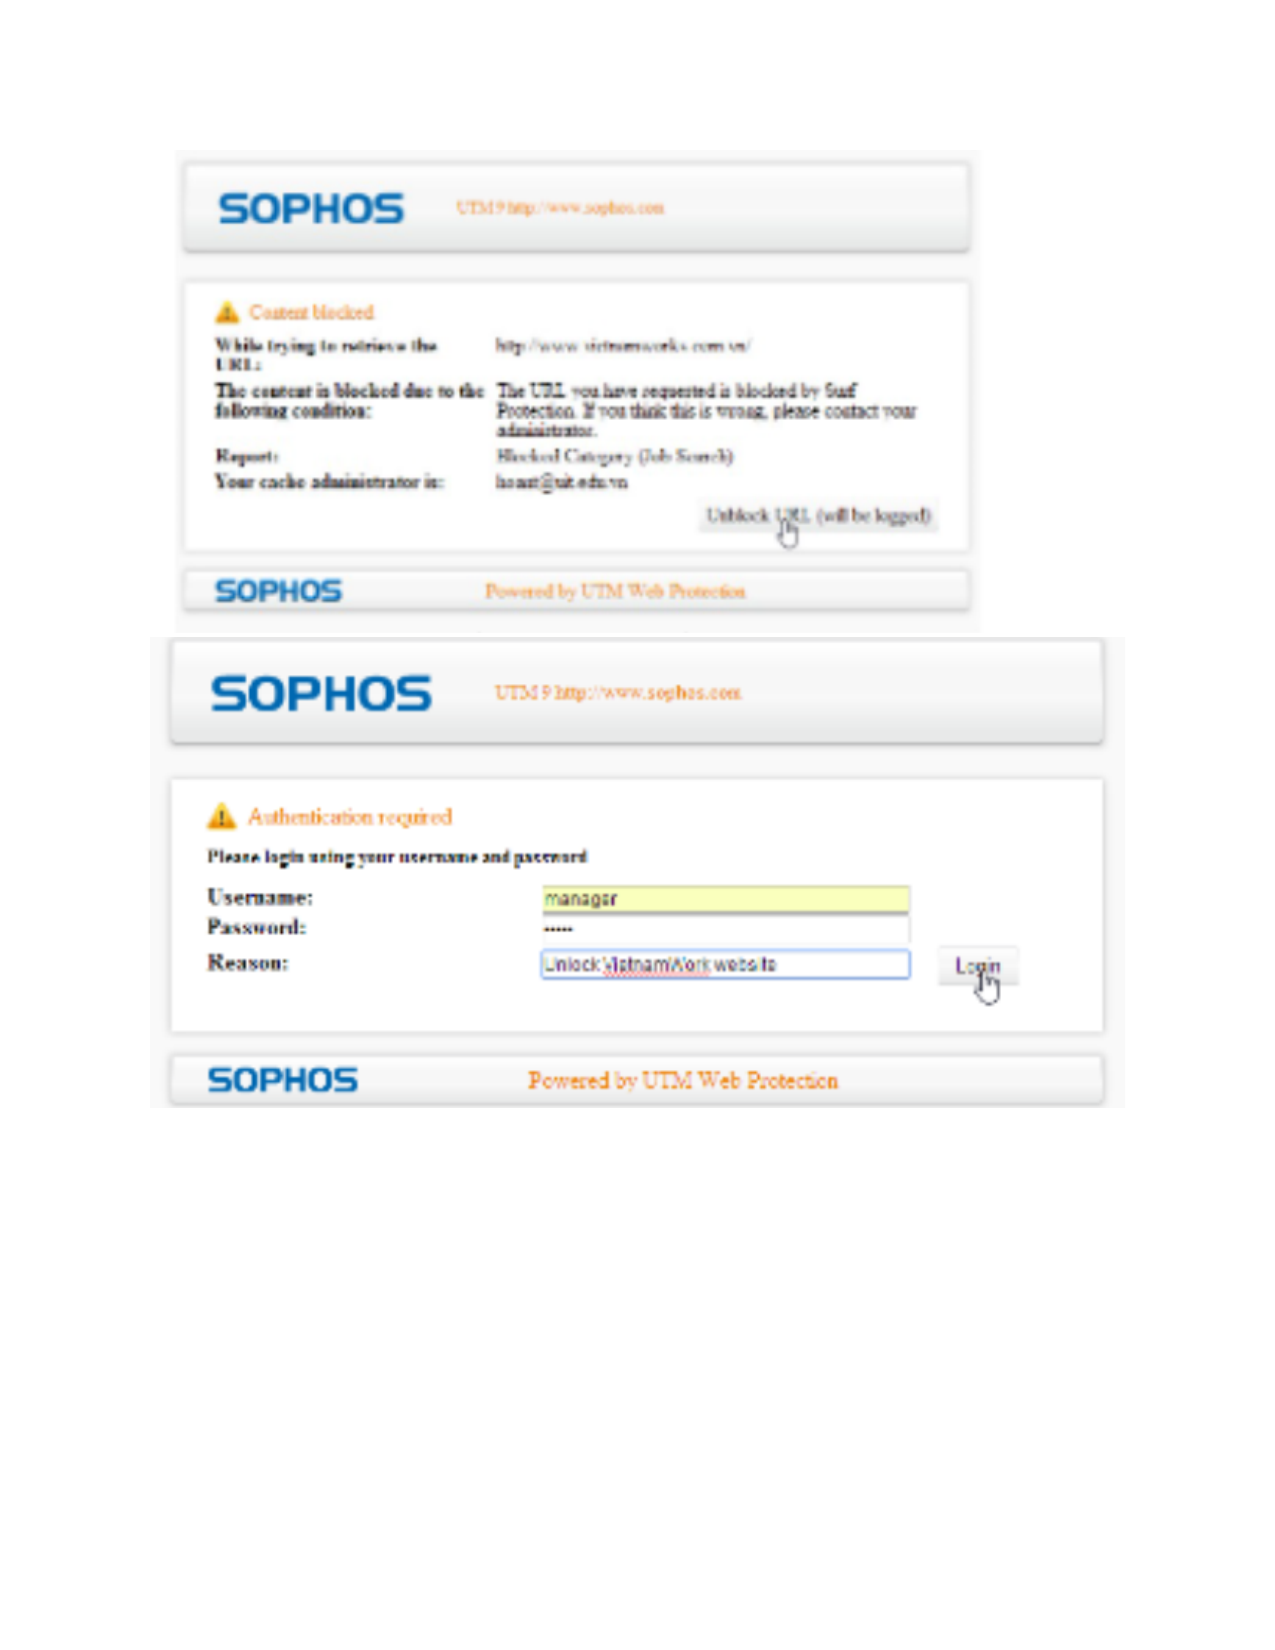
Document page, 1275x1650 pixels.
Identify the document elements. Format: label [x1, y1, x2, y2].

picture [150, 637, 1125, 1108]
picture [150, 150, 994, 633]
